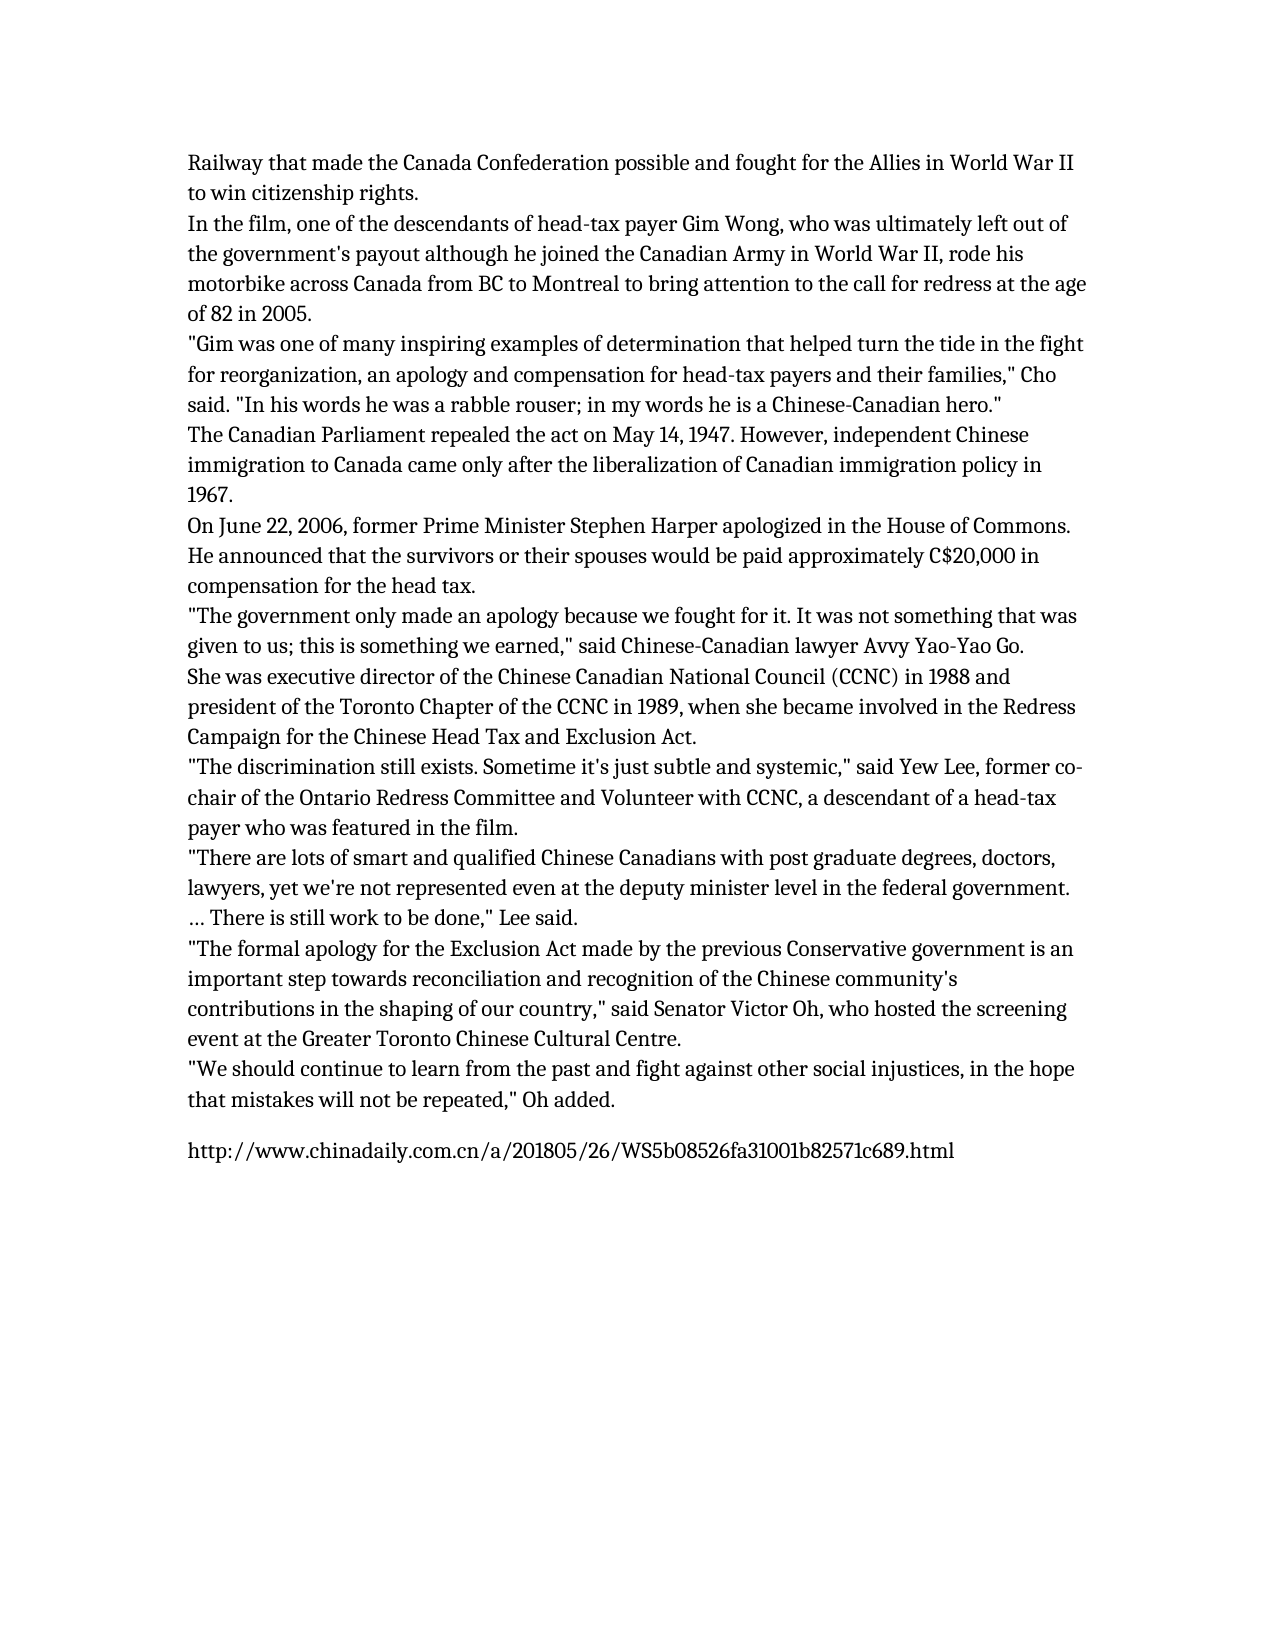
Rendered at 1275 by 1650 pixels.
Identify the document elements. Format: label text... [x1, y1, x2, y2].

text http://www.chinadaily.com.cn/a/201805/26/WS5b08526fa31001b82571c689.html [187, 1137, 1087, 1164]
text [187, 150, 1087, 1113]
